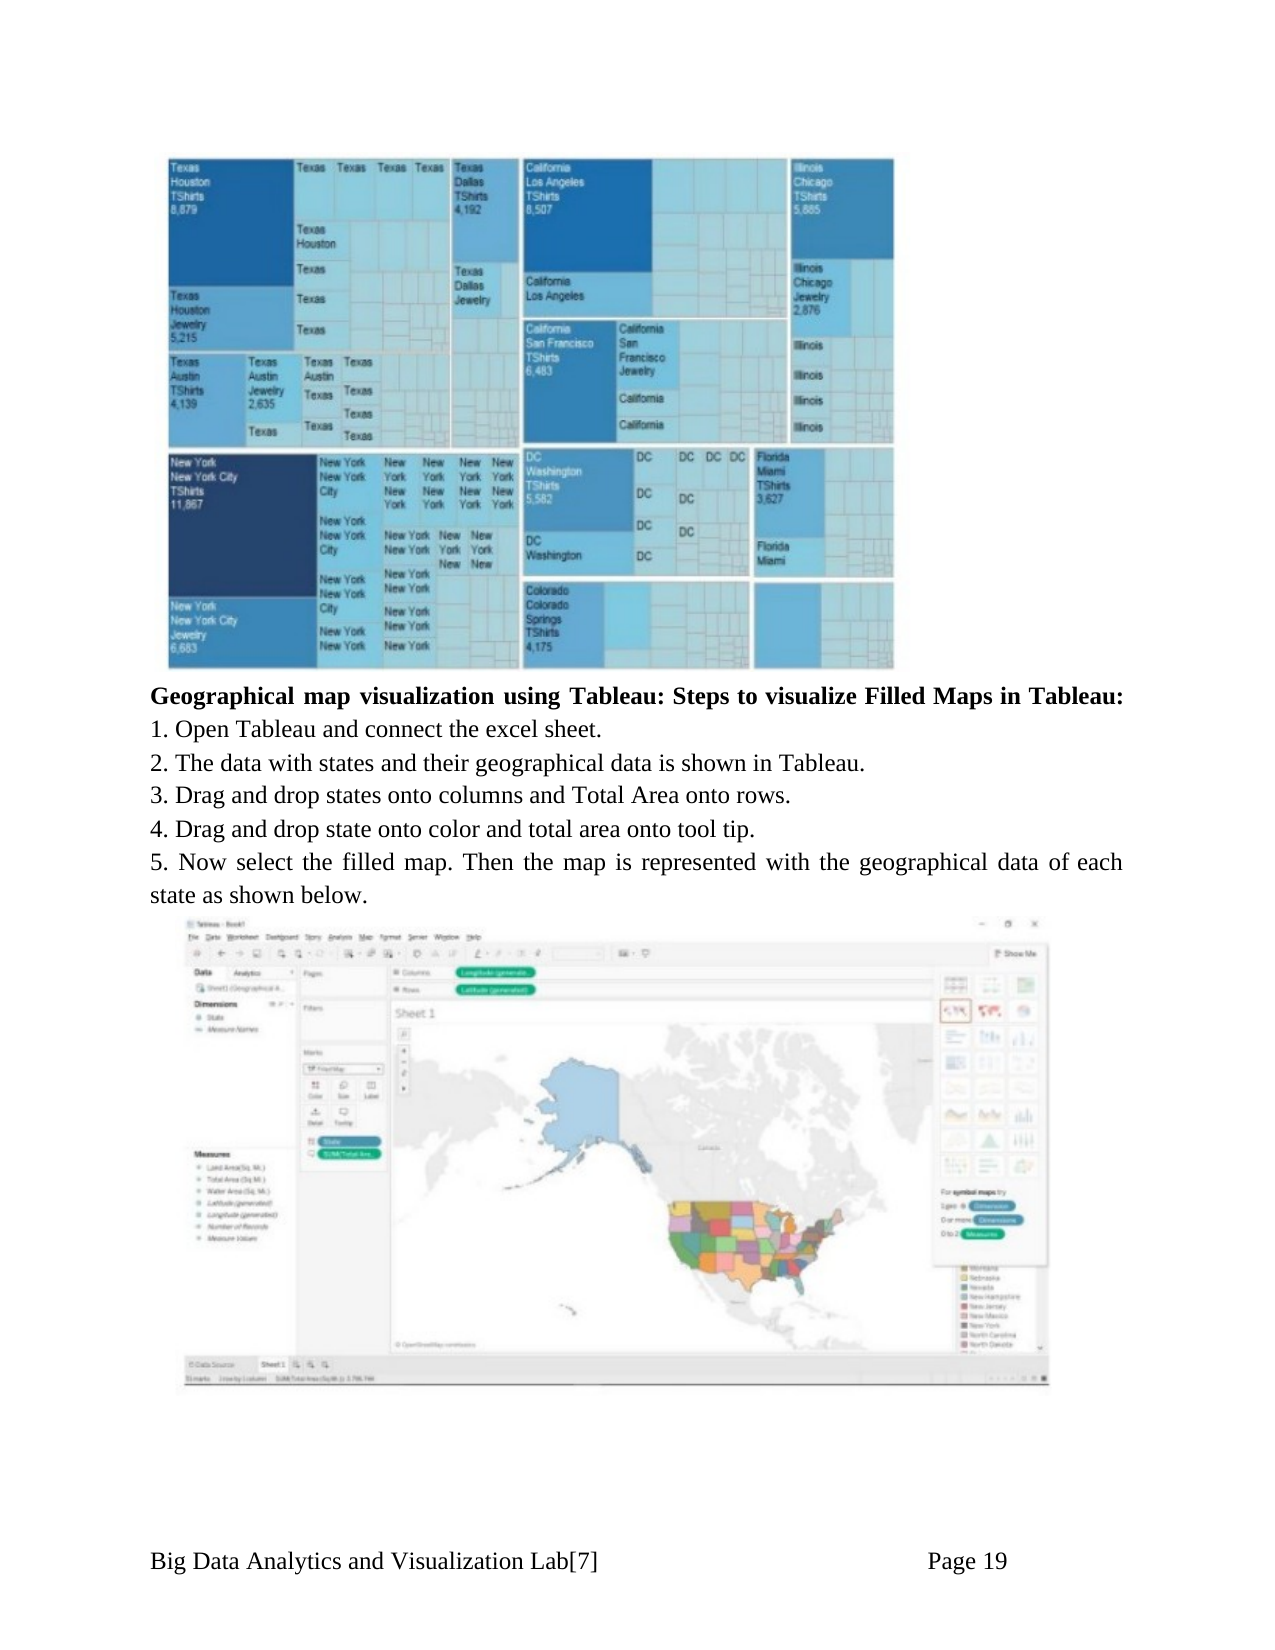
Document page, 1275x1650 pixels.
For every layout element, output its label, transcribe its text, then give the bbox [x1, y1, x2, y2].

list The data with states and their geographical data is shown in Tableau. [150, 748, 1214, 776]
subtitle Geographical map visualization using Tableau: Steps to visualize Filled Maps in Tableau: [150, 681, 1214, 710]
picture [175, 916, 1052, 1396]
list Drag and drop state onto color and total area onto tool tip. [150, 814, 1214, 842]
list Now select the filled map. Then the map is represented with the geographical data of each state as shown below. [150, 847, 1125, 908]
picture [154, 152, 911, 672]
list Open Tableau and connect the excel sheet. [150, 714, 1214, 743]
list Drag and drop states onto columns and Total Area onto rows. [150, 781, 1214, 809]
